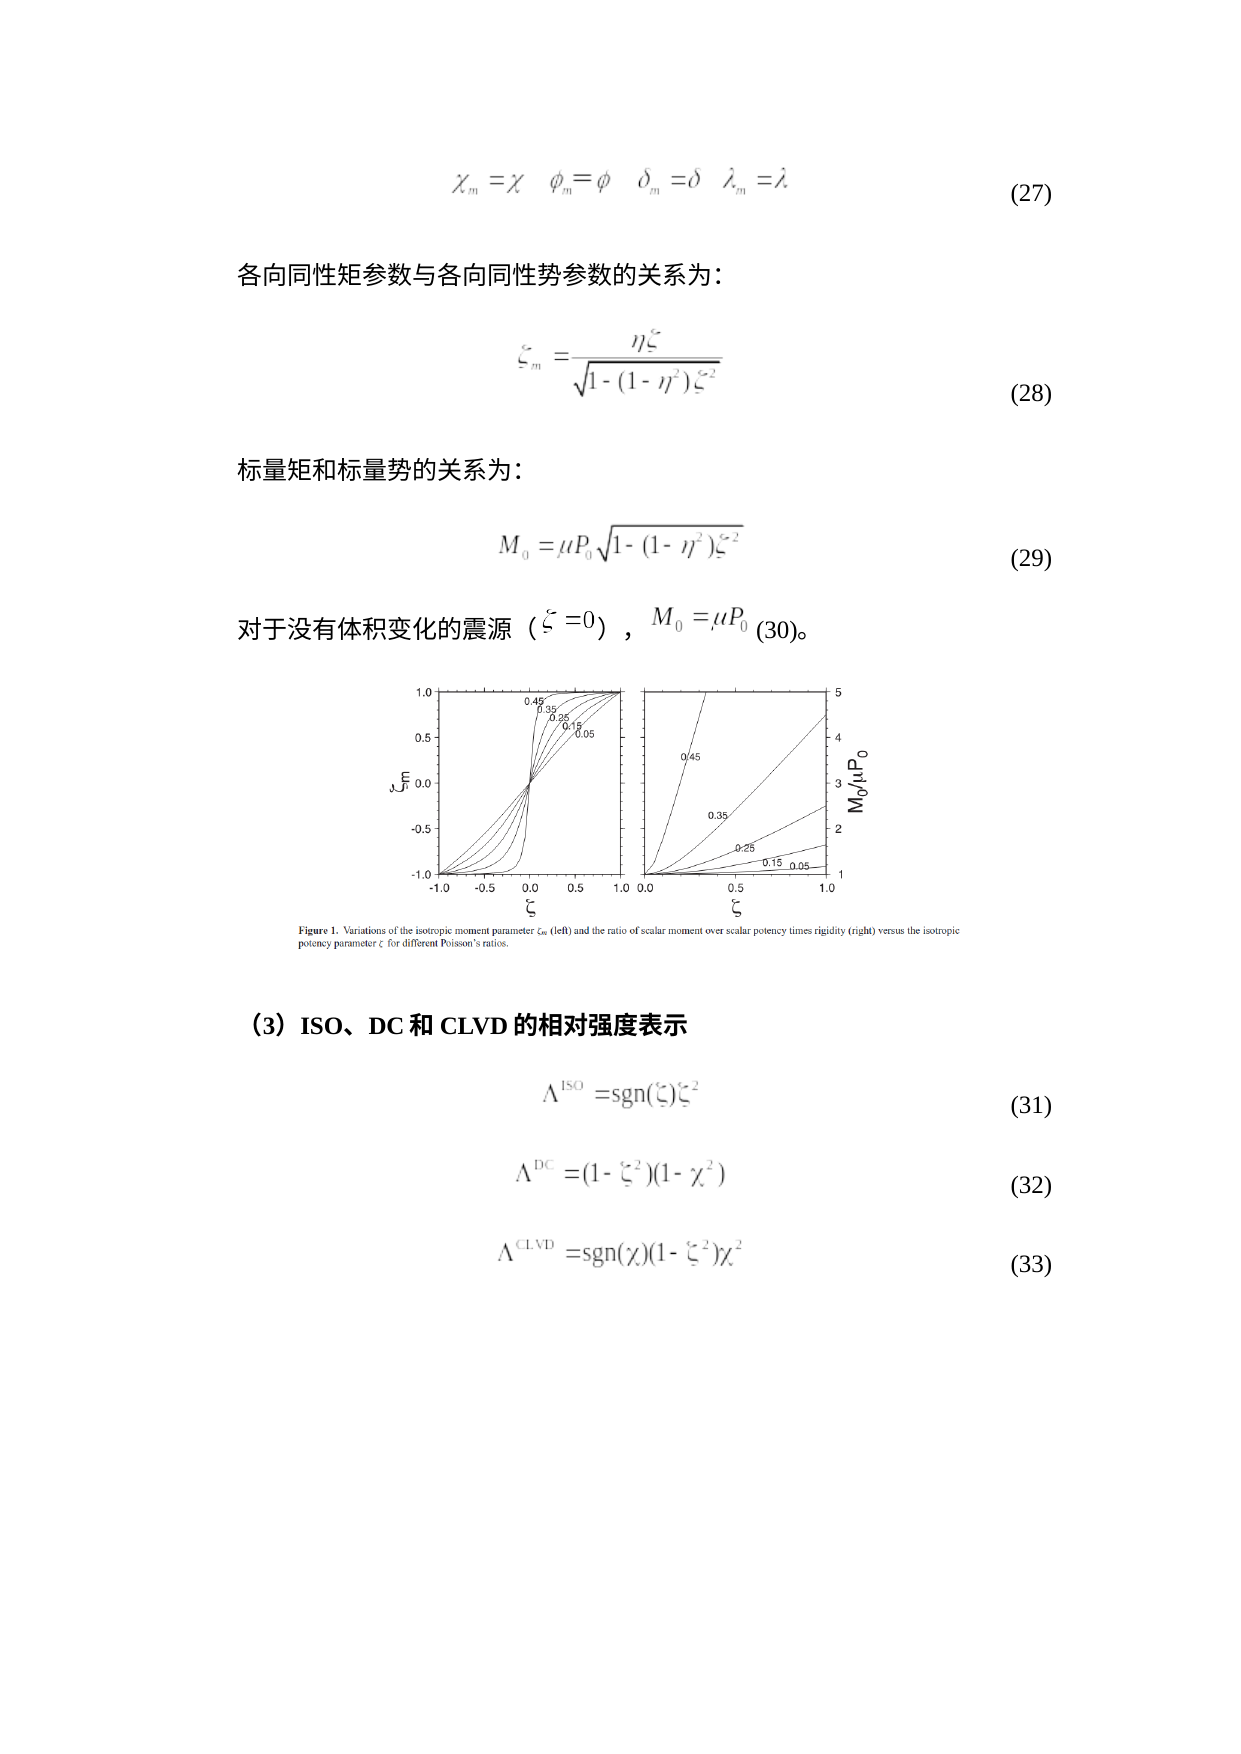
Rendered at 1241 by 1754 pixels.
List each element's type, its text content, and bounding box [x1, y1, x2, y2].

text (28) [187, 324, 1053, 422]
text 对于没有体积变化的震源（）， (30)。 [187, 599, 1053, 664]
picture [278, 682, 962, 957]
text (29) [187, 519, 1053, 584]
text （3）ISO、DC和CLVD的相对强度表示 [187, 991, 1053, 1056]
text 标量矩和标量势的关系为： [187, 436, 1053, 501]
text 各向同性矩参数与各向同性势参数的关系为： [187, 241, 1053, 306]
text (31) [187, 1074, 1053, 1139]
text (27) [187, 162, 1053, 227]
text (33) [187, 1233, 1053, 1298]
text (32) [187, 1154, 1053, 1219]
